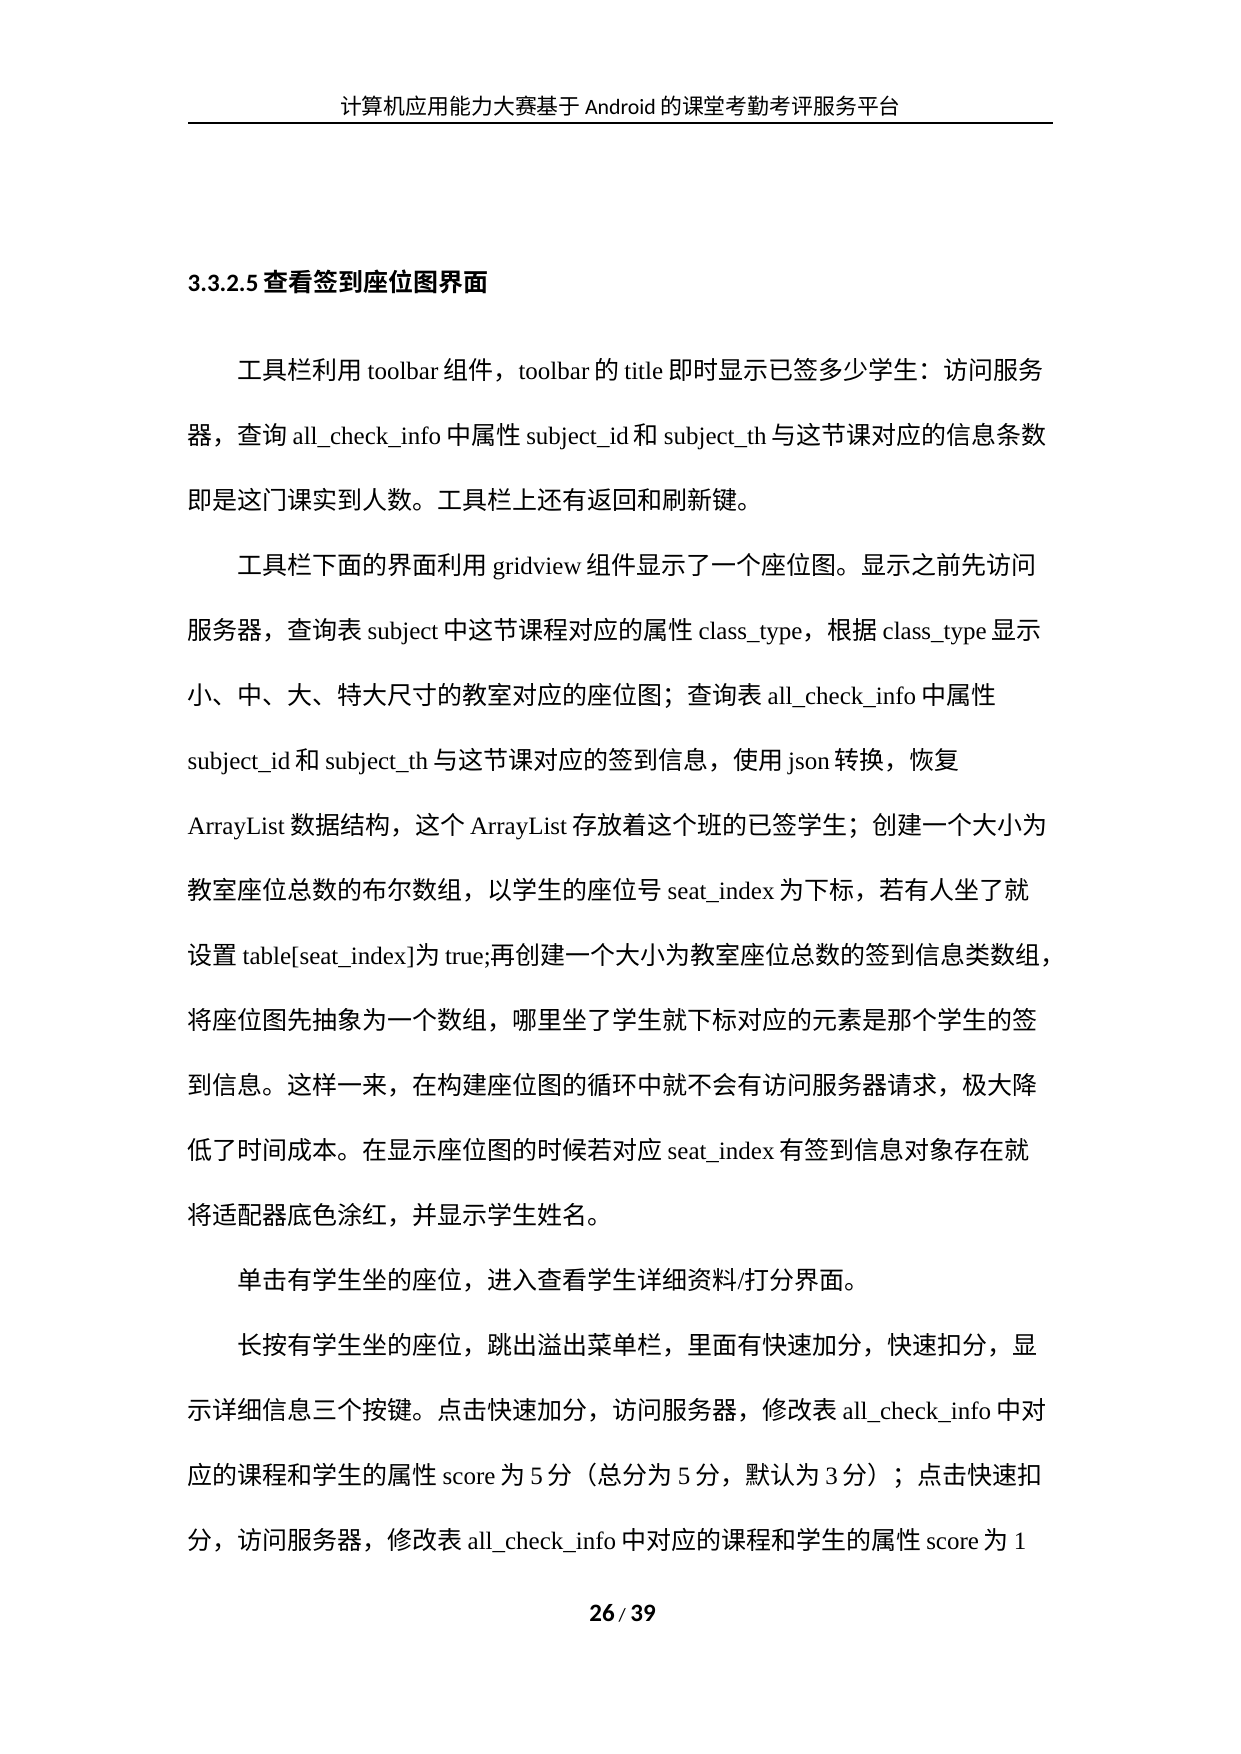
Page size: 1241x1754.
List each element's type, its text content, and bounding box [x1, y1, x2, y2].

text 单击有学生坐的座位，进入查看学生详细资料/打分界面。 [187, 1246, 1053, 1311]
text 3.3.2.5查看签到座位图界面 [187, 248, 1053, 313]
text 工具栏下面的界面利用gridview组件显示了一个座位图。显示之前先访问服务器，查询表subject中这节课程对应的属性class_type，根据class_type显示小、中、大、特大尺寸的教室对应的座位图；查询表all_check_info中属性subject_id和subject_th与这节课对应的签到信息，使用json转换，恢复ArrayList数据结构，这个ArrayList存放着这个班的已签学生；创建一个大小为教室座位总数的布尔数组，以学生的座位号seat_index为下标，若有人坐了就设置table[seat_index]为true;再创建一个大小为教室座位总数的签到信息类数组，将座位图先抽象为一个数组，哪里坐了学生就下标对应的元素是那个学生的签到信息。这样一来，在构建座位图的循环中就不会有访问服务器请求，极大降低了时间成本。在显示座位图的时候若对应seat_index有签到信息对象存在就将适配器底色涂红，并显示学生姓名。 [187, 531, 1053, 1246]
text 工具栏利用toolbar组件，toolbar的title即时显示已签多少学生：访问服务器，查询all_check_info中属性subject_id和subject_th与这节课对应的信息条数即是这门课实到人数。工具栏上还有返回和刷新键。 [187, 336, 1053, 531]
